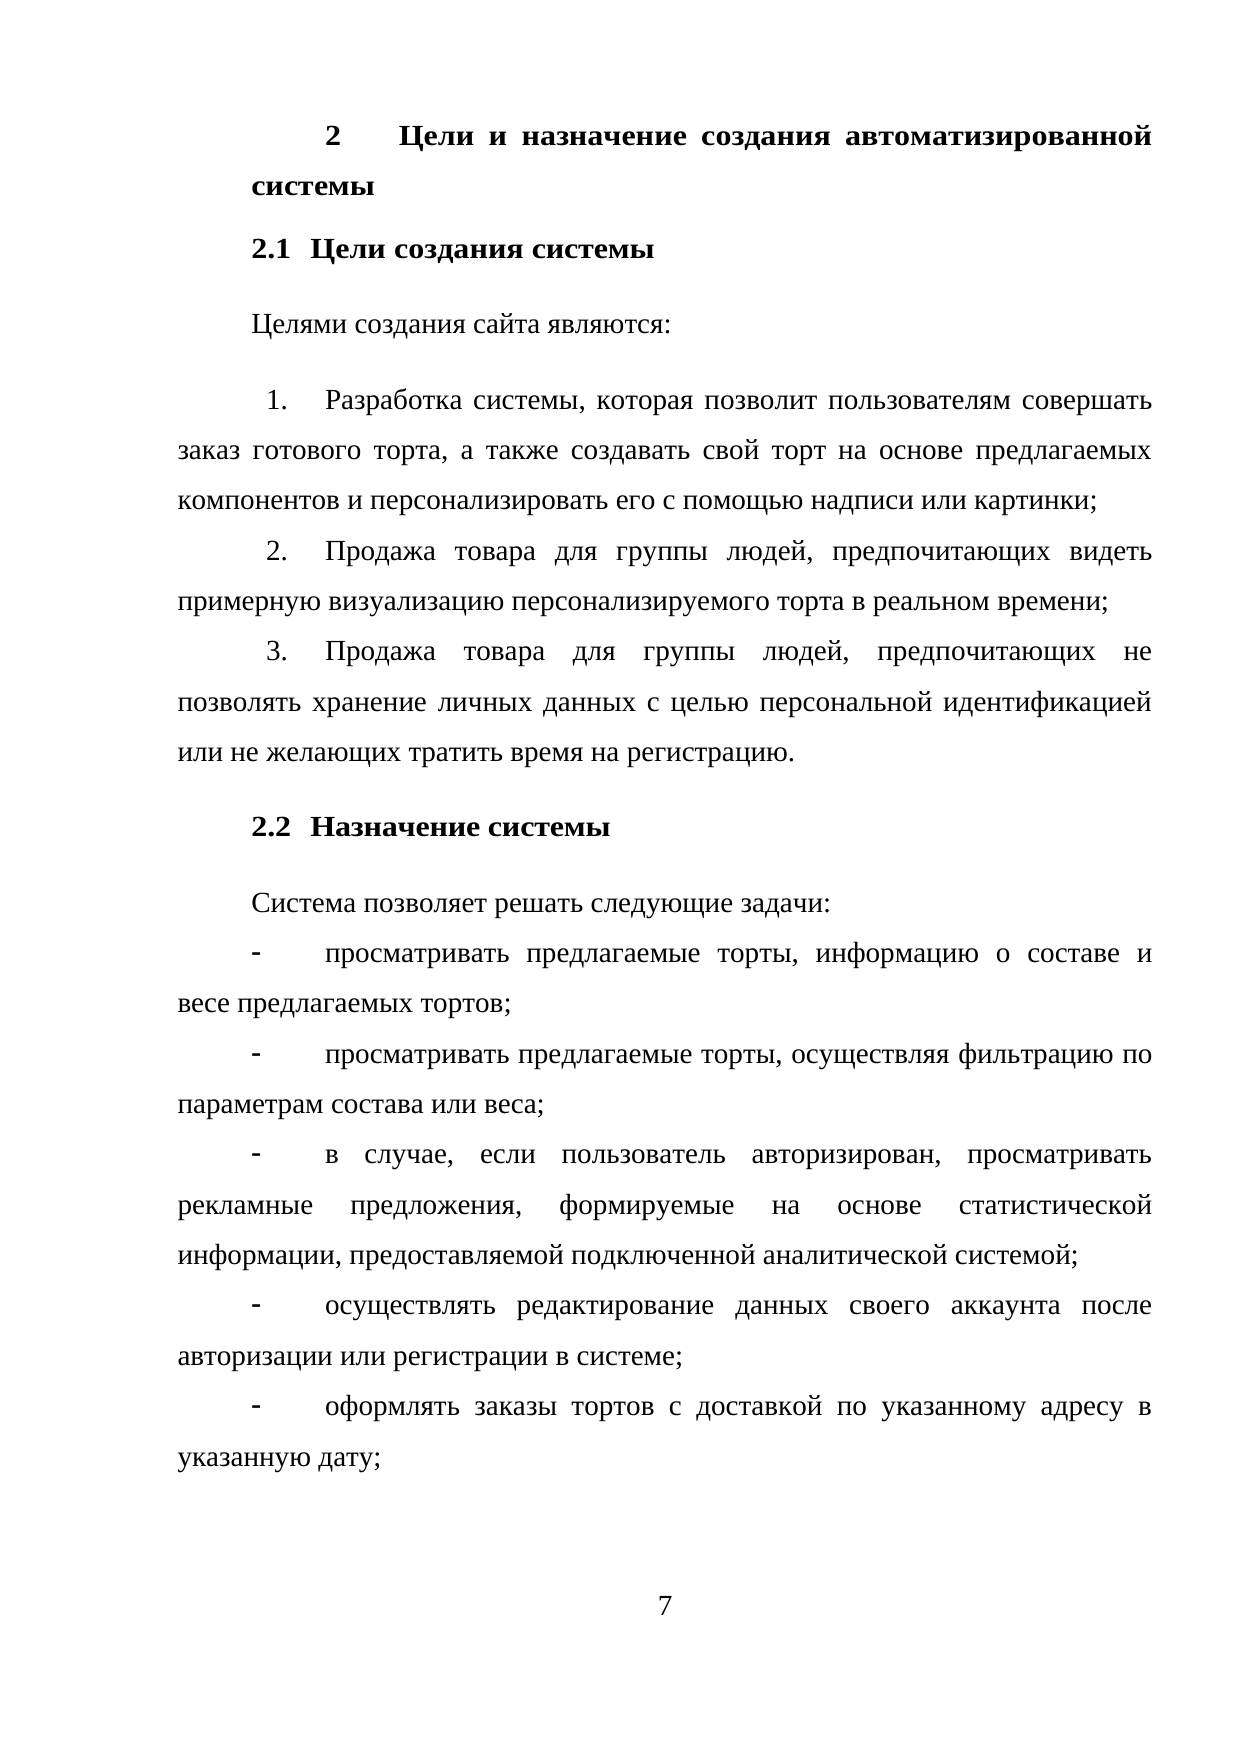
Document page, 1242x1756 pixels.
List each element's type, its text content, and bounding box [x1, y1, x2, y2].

list осуществлять редактирование данных своего аккаунта после авторизации или регистрации в системе; [177, 1287, 1153, 1371]
list Разработка системы, которая позволит пользователям совершать заказ готового торта, а также создавать свой торт на основе предлагаемых компонентов и персонализировать его с помощью надписи или картинки; [177, 382, 1153, 516]
list Продажа товара для группы людей, предпочитающих видеть примерную визуализацию персонализируемого торта в реальном времени; [177, 533, 1153, 617]
list Продажа товара для группы людей, предпочитающих не позволять хранение личных данных с целью персональной идентификацией или не желающих тратить время на регистрацию. [177, 633, 1153, 768]
list Назначение системы [251, 809, 1153, 843]
list Цели и назначение создания автоматизированной системы [251, 118, 1153, 202]
list оформлять заказы тортов с доставкой по указанному адресу в указанную дату; [177, 1388, 1153, 1472]
list Цели создания системы [251, 231, 1153, 265]
text Целями создания сайта являются: [177, 307, 1153, 340]
list в случае, если пользователь авторизирован, просматривать рекламные предложения, формируемые на основе статистической информации, предоставляемой подключенной аналитической системой; [177, 1136, 1153, 1271]
list просматривать предлагаемые торты, информацию о составе и весе предлагаемых тортов; [177, 935, 1153, 1019]
list просматривать предлагаемые торты, осуществляя фильтрацию по параметрам состава или веса; [177, 1036, 1153, 1120]
text Система позволяет решать следующие задачи: [177, 885, 1153, 918]
